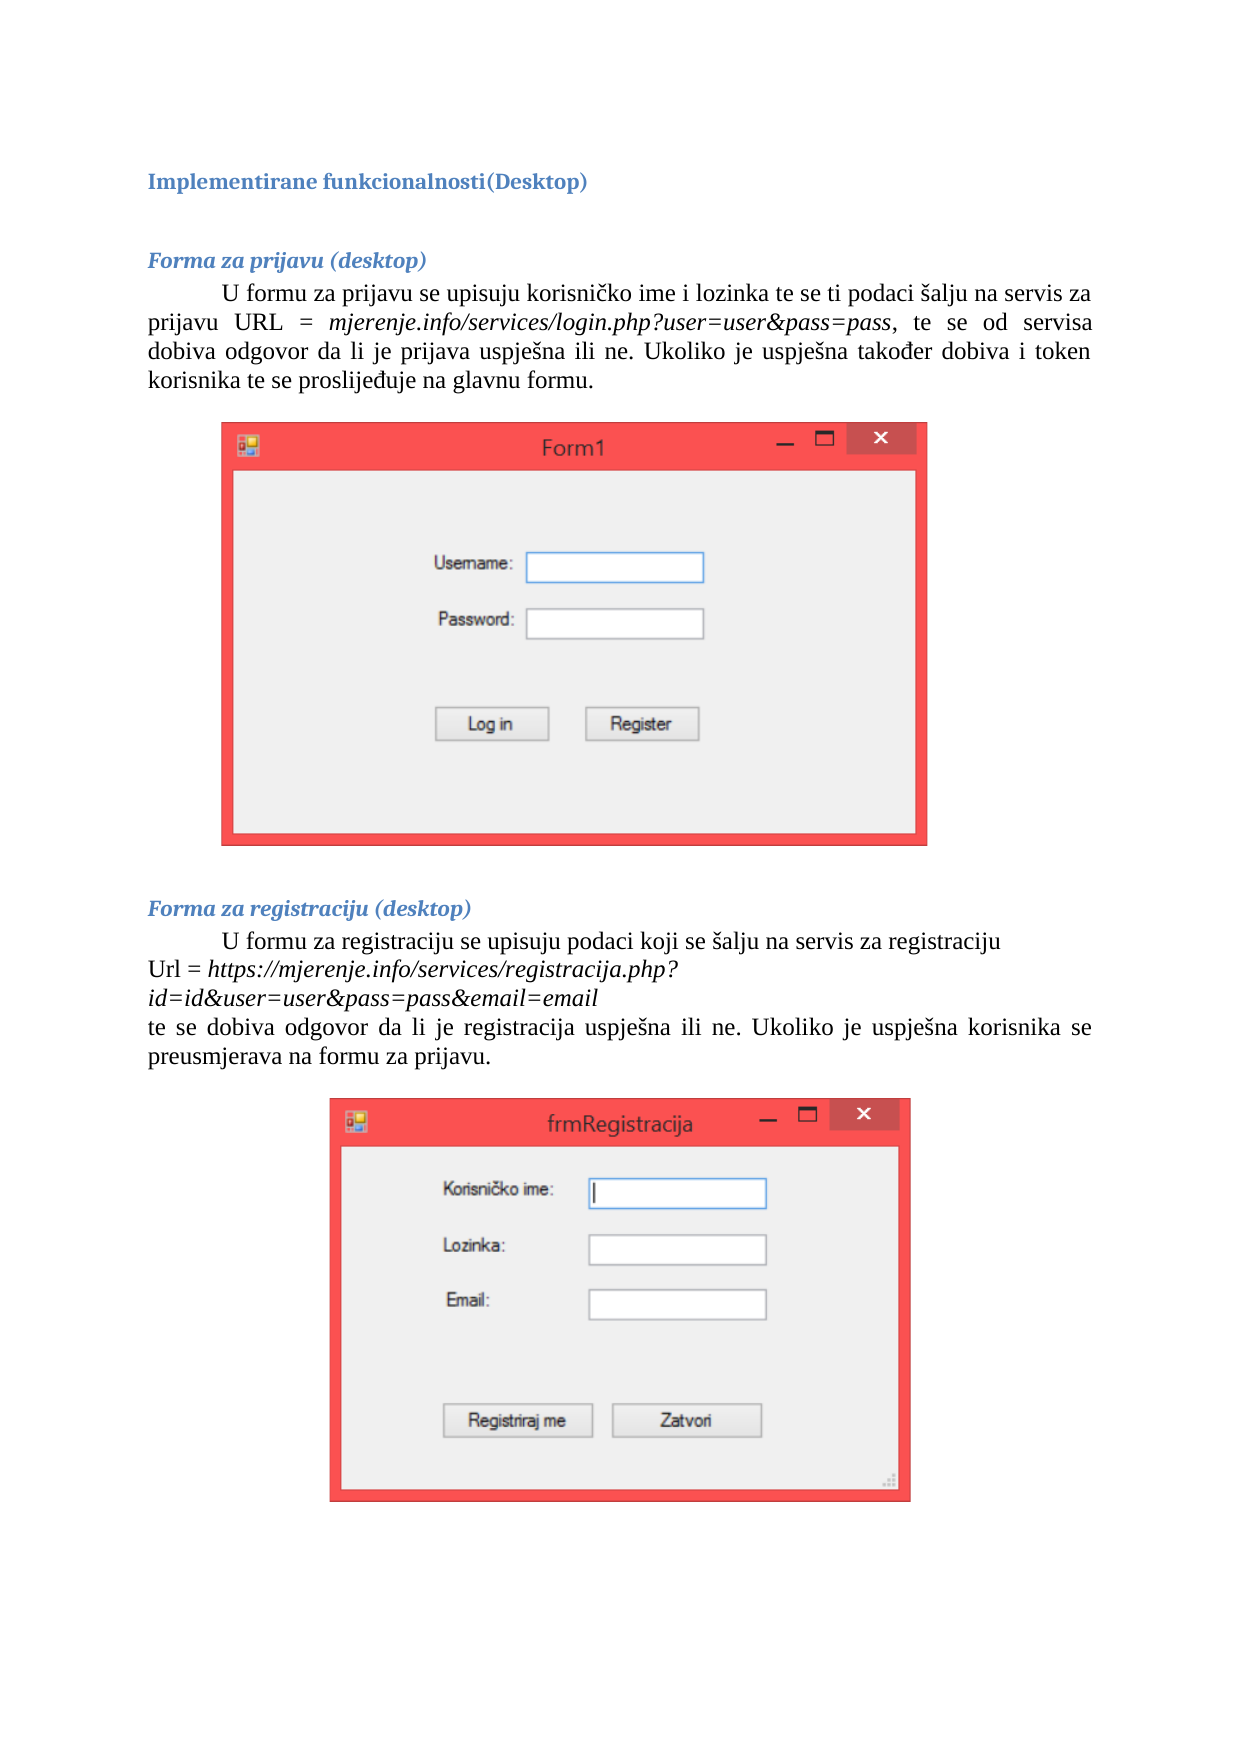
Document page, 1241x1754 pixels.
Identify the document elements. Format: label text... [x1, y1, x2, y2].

text Url = https://mjerenje.info/services/registracija.php?id=id&user=user&pass=pass&email=email [148, 954, 1093, 1012]
text te se dobiva odgovor da li je registracija uspješna ili ne. Ukoliko je uspješna korisnika se preusmjerava na formu za prijavu. [148, 1012, 1093, 1069]
picture [329, 1098, 911, 1502]
subtitle Implementirane funkcionalnosti(Desktop) [148, 168, 1093, 195]
picture [221, 422, 928, 846]
subtitle Forma za prijavu (desktop) [148, 248, 1093, 274]
subtitle Forma za registraciju (desktop) [148, 896, 1093, 922]
text U formu za prijavu se upisuju korisničko ime i lozinka te se ti podaci šalju na servis za prijavu URL = mjerenje.info/services/login.php?user=user&pass=pass, te se od servisa dobiva odgovor da li je prijava uspješna ili ne. Ukoliko je uspješna također dobiva i token korisnika te se proslijeđuje na glavnu formu. [148, 278, 1093, 393]
text U formu za registraciju se upisuju podaci koji se šalju na servis za registraciju [148, 926, 1093, 954]
